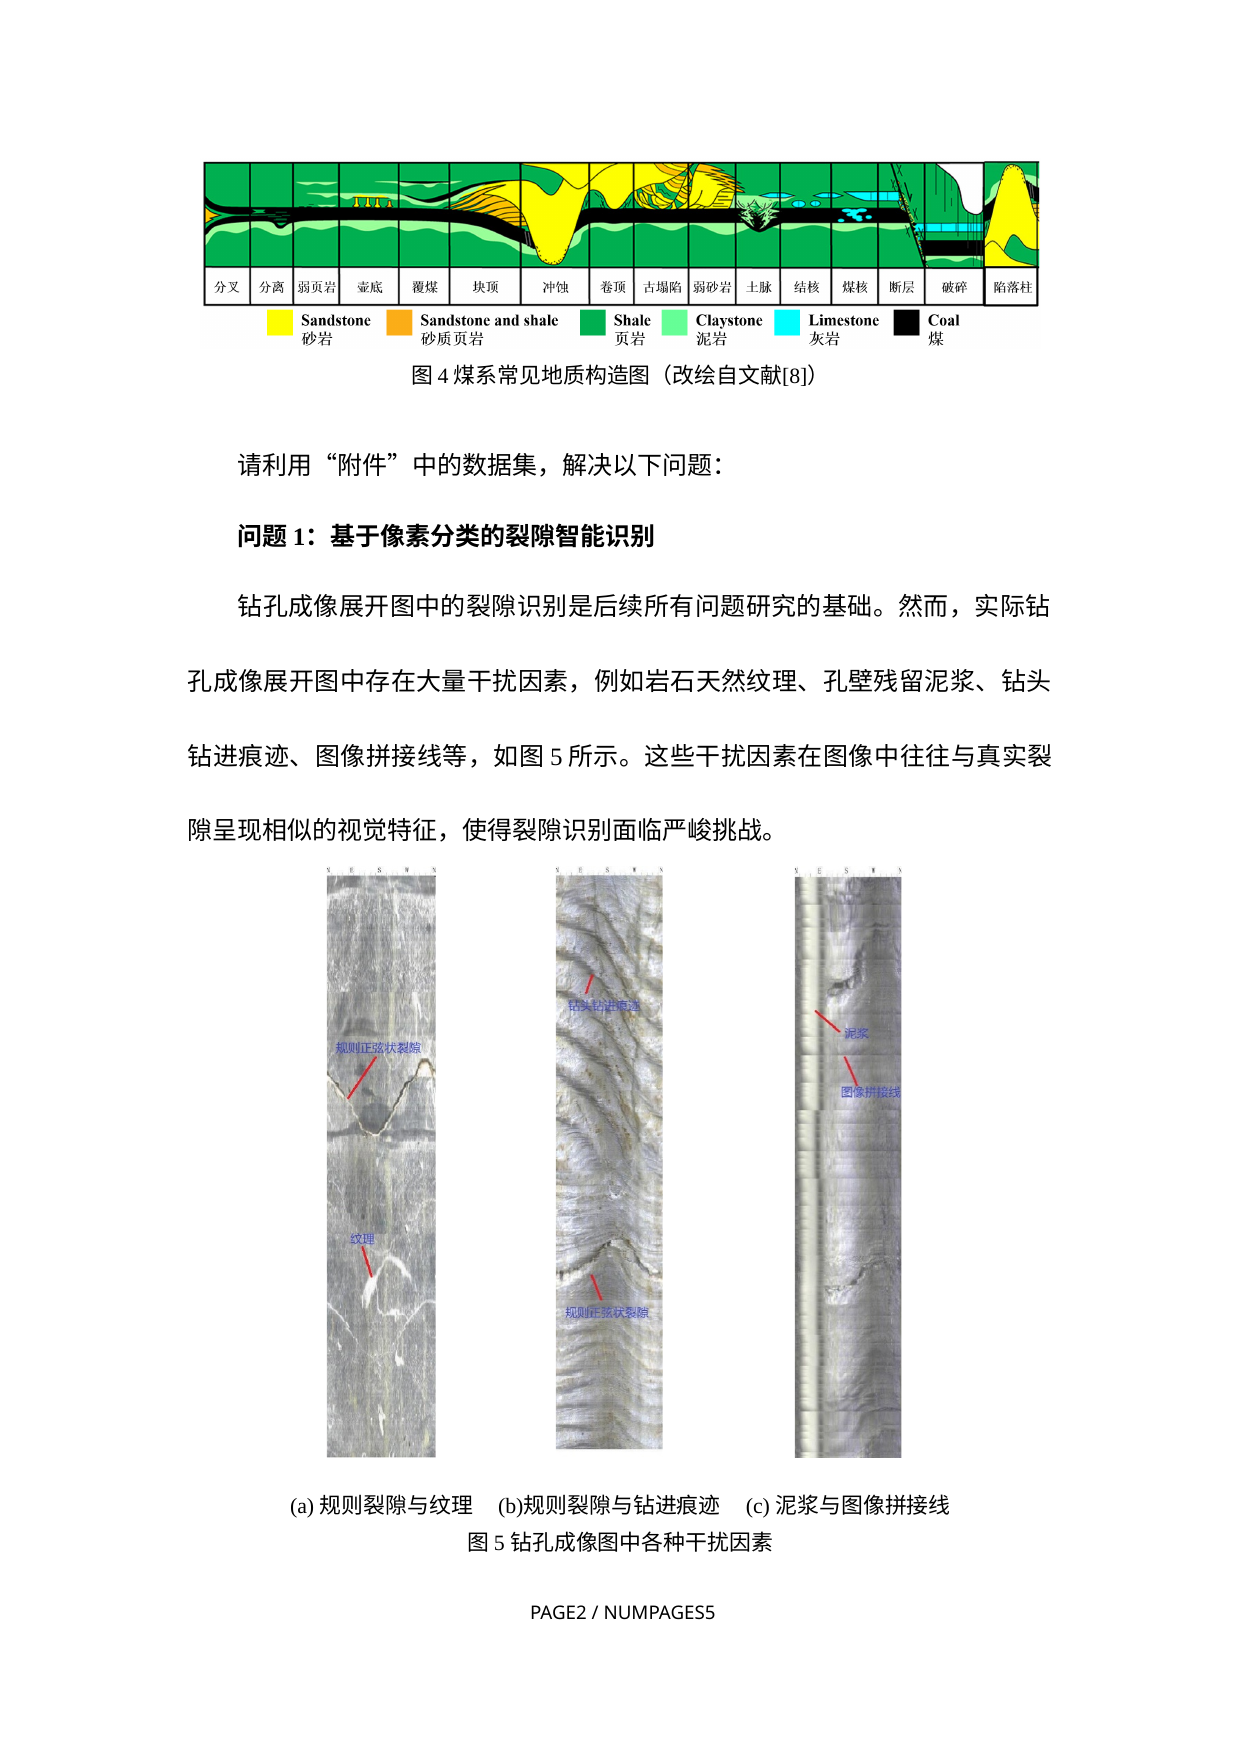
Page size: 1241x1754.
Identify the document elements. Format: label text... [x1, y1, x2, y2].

table_cell (a) 规则裂隙与纹理 [276, 1488, 487, 1524]
picture [555, 866, 663, 1458]
text 图4 煤系常见地质构造图（改绘自文献[8]） [187, 357, 1053, 390]
text 图5 钻孔成像图中各种干扰因素 [187, 1524, 1053, 1557]
table_header [276, 867, 487, 1488]
table_cell (c) 泥浆与图像拼接线 [732, 1488, 964, 1524]
text 请利用“附件”中的数据集，解决以下问题： [187, 431, 1053, 496]
text 钻孔成像展开图中的裂隙识别是后续所有问题研究的基础。然而，实际钻孔成像展开图中存在大量干扰因素，例如岩石天然纹理、孔壁残留泥浆、钻头钻进痕迹、图像拼接线等，如图5所示。这些干扰因素在图像中往往与真实裂隙呈现相似的视觉特征，使得裂隙识别面临严峻挑战。 [187, 572, 1053, 861]
picture [199, 158, 1041, 349]
text 问题1：基于像素分类的裂隙智能识别 [187, 502, 1053, 567]
picture [794, 866, 902, 1458]
table_header [732, 867, 964, 1488]
table_cell (b)规则裂隙与钻进痕迹 [487, 1488, 732, 1524]
table_header [487, 867, 732, 1488]
picture [326, 866, 436, 1458]
